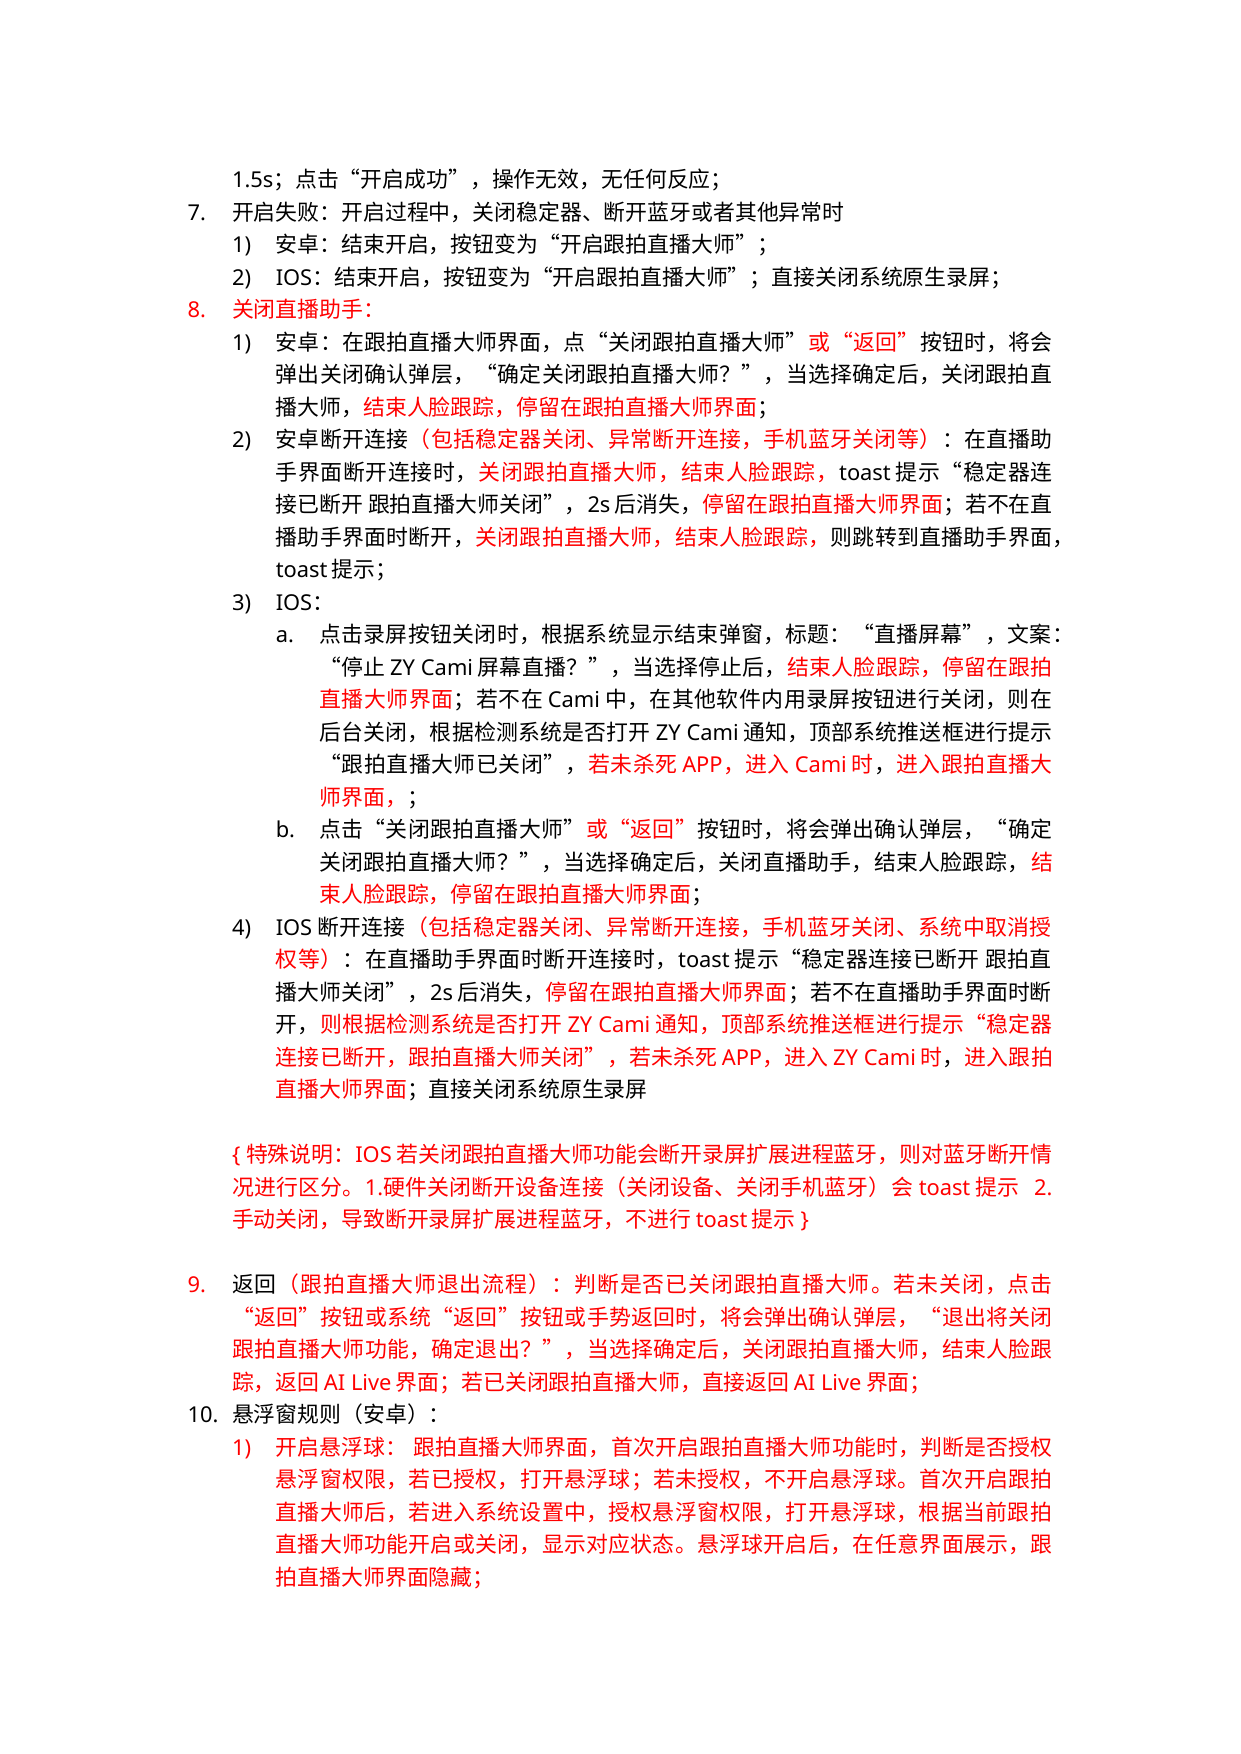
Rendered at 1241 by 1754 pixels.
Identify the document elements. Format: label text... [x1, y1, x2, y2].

list 返回（跟拍直播大师退出流程）：判断是否已关闭跟拍直播大师。若未关闭，点击 “返回”按钮或系统“返回”按钮或手势返回时，将会弹出确认弹层，“退出将关闭跟拍直播大师功能，确定退出？”，当选择确定后，关闭跟拍直播大师，结束人脸跟踪，返回AI Live界面；若已关闭跟拍直播大师，直接返回AI Live界面； [187, 1267, 1053, 1397]
list 开启失败：开启过程中，关闭稳定器、断开蓝牙或者其他异常时 [187, 194, 1053, 227]
list IOS断开连接（包括稳定器关闭、异常断开连接，手机蓝牙关闭、系统中取消授权等）：在直播助手界面时断开连接时，toast提示“稳定器连接已断开 跟拍直播大师关闭”，2s后消失，停留在跟拍直播大师界面；若不在直播助手界面时断开，则根据检测系统是否打开ZY Cami通知，顶部系统推送框进行提示“稳定器连接已断开，跟拍直播大师关闭”，若未杀死APP，进入ZY Cami时，进入跟拍直播大师界面；直接关闭系统原生录屏 [232, 909, 1053, 1104]
list 关闭直播助手： [187, 292, 1053, 324]
list 点击录屏按钮关闭时，根据系统显示结束弹窗，标题：“直播屏幕”，文案：“停止ZY Cami屏幕直播？”，当选择停止后，结束人脸跟踪，停留在跟拍直播大师界面；若不在Cami中，在其他软件内用录屏按钮进行关闭，则在后台关闭，根据检测系统是否打开ZY Cami通知，顶部系统推送框进行提示“跟拍直播大师已关闭”，若未杀死APP，进入Cami时，进入跟拍直播大师界面，； [276, 617, 1053, 812]
list IOS：结束开启，按钮变为“开启跟拍直播大师”；直接关闭系统原生录屏； [232, 259, 1053, 292]
list 悬浮窗规则（安卓）： [187, 1397, 1053, 1429]
list 点击“关闭跟拍直播大师”或“返回”按钮时，将会弹出确认弹层，“确定关闭跟拍直播大师？”，当选择确定后，关闭直播助手，结束人脸跟踪，结束人脸跟踪，停留在跟拍直播大师界面； [276, 812, 1053, 909]
list 安卓：结束开启，按钮变为“开启跟拍直播大师”； [232, 227, 1053, 259]
list IOS： [232, 584, 1053, 617]
list { 特殊说明：IOS若关闭跟拍直播大师功能会断开录屏扩展进程蓝牙，则对蓝牙断开情况进行区分。1.硬件关闭断开设备连接（关闭设备、关闭手机蓝牙）会toast提示 2.手动关闭，导致断开录屏扩展进程蓝牙，不进行toast提示 } [232, 1137, 1053, 1234]
list 开启悬浮球： 跟拍直播大师界面，首次开启跟拍直播大师功能时，判断是否授权悬浮窗权限，若已授权，打开悬浮球；若未授权，不开启悬浮球。首次开启跟拍直播大师后，若进入系统设置中，授权悬浮窗权限，打开悬浮球，根据当前跟拍直播大师功能开启或关闭，显示对应状态。悬浮球开启后，在任意界面展示，跟拍直播大师界面隐藏； [232, 1429, 1053, 1592]
list 安卓断开连接（包括稳定器关闭、异常断开连接，手机蓝牙关闭等）：在直播助手界面断开连接时，关闭跟拍直播大师，结束人脸跟踪，toast提示“稳定器连接已断开 跟拍直播大师关闭”，2s后消失，停留在跟拍直播大师界面；若不在直播助手界面时断开，关闭跟拍直播大师，结束人脸跟踪，则跳转到直播助手界面，toast提示； [232, 422, 1053, 584]
list 安卓：在跟拍直播大师界面，点“关闭跟拍直播大师”或“返回”按钮时，将会弹出关闭确认弹层，“确定关闭跟拍直播大师？”，当选择确定后，关闭跟拍直播大师，结束人脸跟踪，停留在跟拍直播大师界面； [232, 324, 1053, 422]
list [187, 162, 1053, 194]
